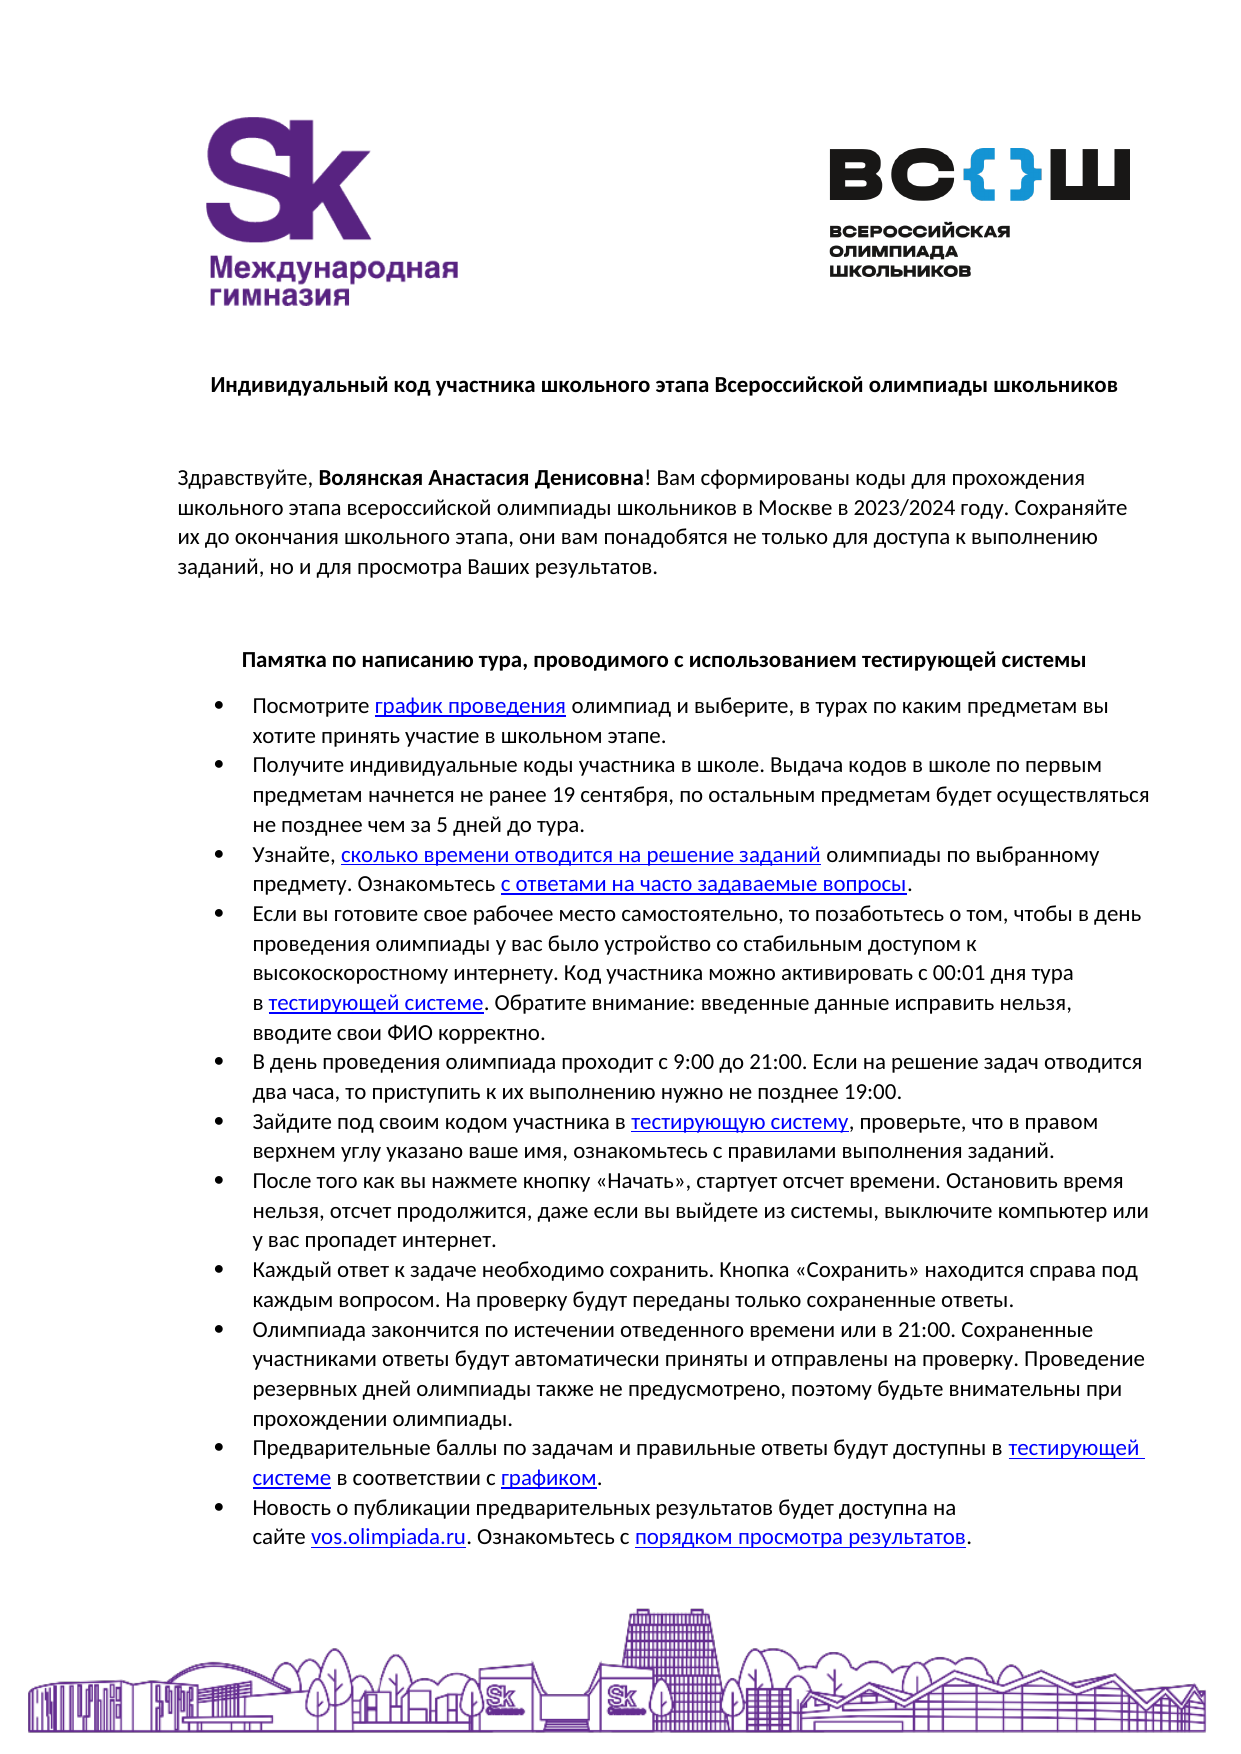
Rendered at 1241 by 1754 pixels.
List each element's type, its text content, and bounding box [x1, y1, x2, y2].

list Получите индивидуальные коды участника в школе. Выдача кодов в школе по первым предметам начнется не ранее 19 сентября, по остальным предметам будет осуществляться не позднее чем за 5 дней до тура. [215, 751, 1152, 838]
list В день проведения олимпиада проходит с 9:00 до 21:00. Если на решение задач отводится два часа, то приступить к их выполнению нужно не позднее 19:00. [215, 1047, 1152, 1105]
list Предварительные баллы по задачам и правильные ответы будут доступны в тестирующей системе в соответствии с графиком. [215, 1433, 1152, 1491]
list Олимпиада закончится по истечении отведенного времени или в 21:00. Сохраненные участниками ответы будут автоматически приняты и отправлены на проверку. Проведение резервных дней олимпиады также не предусмотрено, поэтому будьте внимательны при прохождении олимпиады. [215, 1315, 1152, 1432]
list Каждый ответ к задаче необходимо сохранить. Кнопка «Сохранить» находится справа под каждым вопросом. На проверку будут переданы только сохраненные ответы. [215, 1255, 1152, 1313]
list Посмотрите график проведения олимпиад и выберите, в турах по каким предметам вы хотите принять участие в школьном этапе. [215, 691, 1152, 749]
list Зайдите под своим кодом участника в тестирующую систему, проверьте, что в правом верхнем углу указано ваше имя, ознакомьтесь с правилами выполнения заданий. [215, 1107, 1152, 1164]
list Новость о публикации предварительных результатов будет доступна на сайте vos.olimpiada.ru. Ознакомьтесь с порядком просмотра результатов. [215, 1493, 1152, 1551]
picture [206, 117, 458, 306]
list После того как вы нажмете кнопку «Начать», стартует отсчет времени. Остановить время нельзя, отсчет продолжится, даже если вы выйдете из системы, выключите компьютер или у вас пропадет интернет. [215, 1166, 1152, 1254]
list Если вы готовите свое рабочее место самостоятельно, то позаботьтесь о том, чтобы в день проведения олимпиады у вас было устройство со стабильным доступом к высокоскоростному интернету. Код участника можно активировать с 00:01 дня тура в тестирующей системе. Обратите внимание: введенные данные исправить нельзя, вводите свои ФИО корректно. [215, 899, 1152, 1046]
text Здравствуйте, Волянская Анастасия Денисовна! Вам сформированы коды для прохождения школьного этапа всероссийской олимпиады школьников в Москве в 2023/2024 году. Сохраняйте их до окончания школьного этапа, они вам понадобятся не только для доступа к выполнению заданий, но и для просмотра Ваших результатов. [177, 463, 1152, 580]
list Узнайте, сколько времени отводится на решение заданий олимпиады по выбранному предмету. Ознакомьтесь с ответами на часто задаваемые вопросы. [215, 840, 1152, 897]
picture [814, 132, 1152, 306]
text Индивидуальный код участника школьного этапа Всероссийской олимпиады школьников [177, 370, 1152, 398]
text Памятка по написанию тура, проводимого с использованием тестирующей системы [177, 645, 1152, 673]
